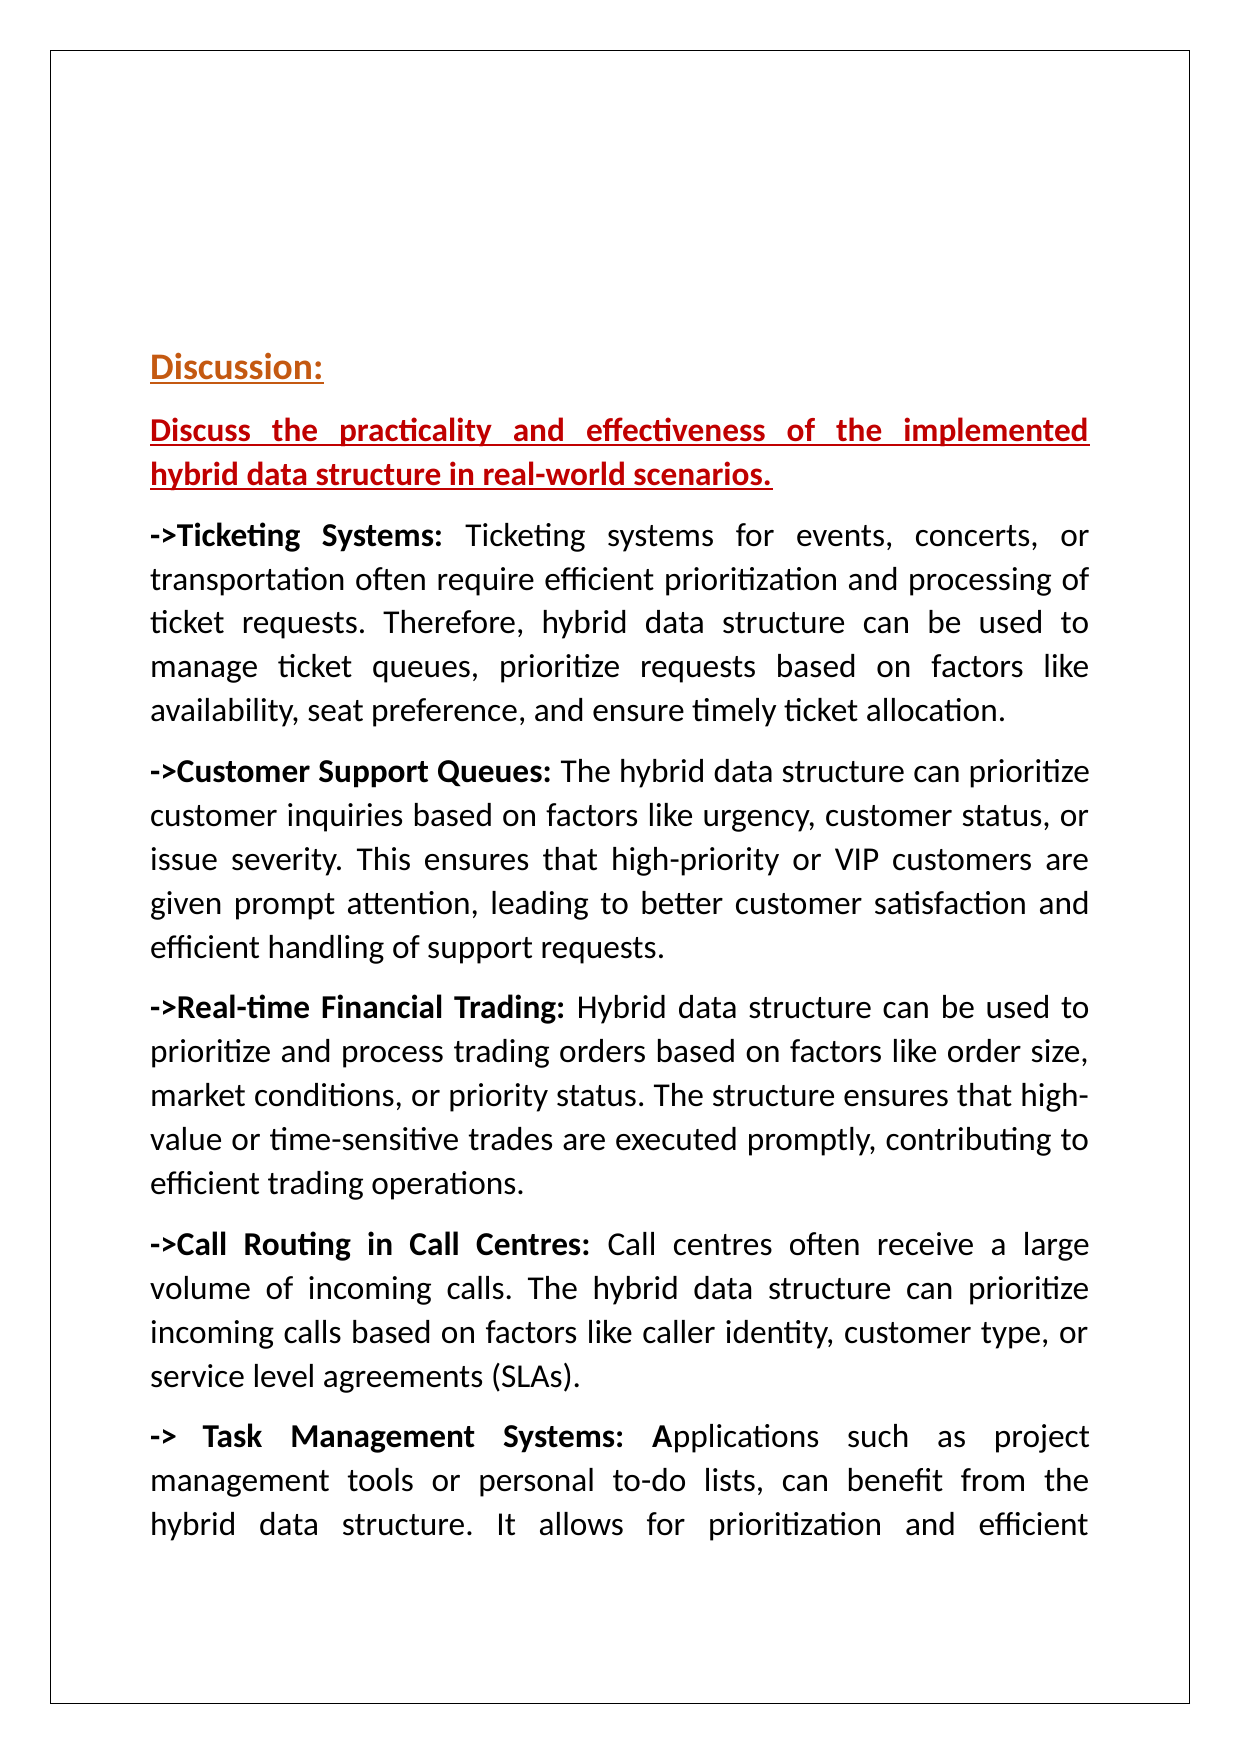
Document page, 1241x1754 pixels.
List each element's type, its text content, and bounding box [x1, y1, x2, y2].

text ->Ticketing Systems: Ticketing systems for events, concerts, or transportation often require efficient prioritization and processing of ticket requests. Therefore, hybrid data structure can be used to manage ticket queues, prioritize requests based on factors like availability, seat preference, and ensure timely ticket allocation. [150, 514, 1090, 730]
text ->Real-time Financial Trading: Hybrid data structure can be used to prioritize and process trading orders based on factors like order size, market conditions, or priority status. The structure ensures that high-value or time-sensitive trades are executed promptly, contributing to efficient trading operations. [150, 987, 1090, 1203]
text Discuss the practicality and effectiveness of the implemented hybrid data structure in real-world scenarios. [150, 446, 1090, 494]
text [150, 1416, 1090, 1544]
text Discuss the practicality and effectiveness of the implemented hybrid data structure in real-world scenarios. [150, 409, 1090, 444]
text ->Customer Support Queues: The hybrid data structure can prioritize customer inquiries based on factors like urgency, customer status, or issue severity. This ensures that high-priority or VIP customers are given prompt attention, leading to better customer satisfaction and efficient handling of support requests. [150, 750, 1090, 967]
text ->Call Routing in Call Centres: Call centres often receive a large volume of incoming calls. The hybrid data structure can prioritize incoming calls based on factors like caller identity, customer type, or service level agreements (SLAs). [150, 1223, 1090, 1396]
text Discussion: [150, 343, 1090, 389]
